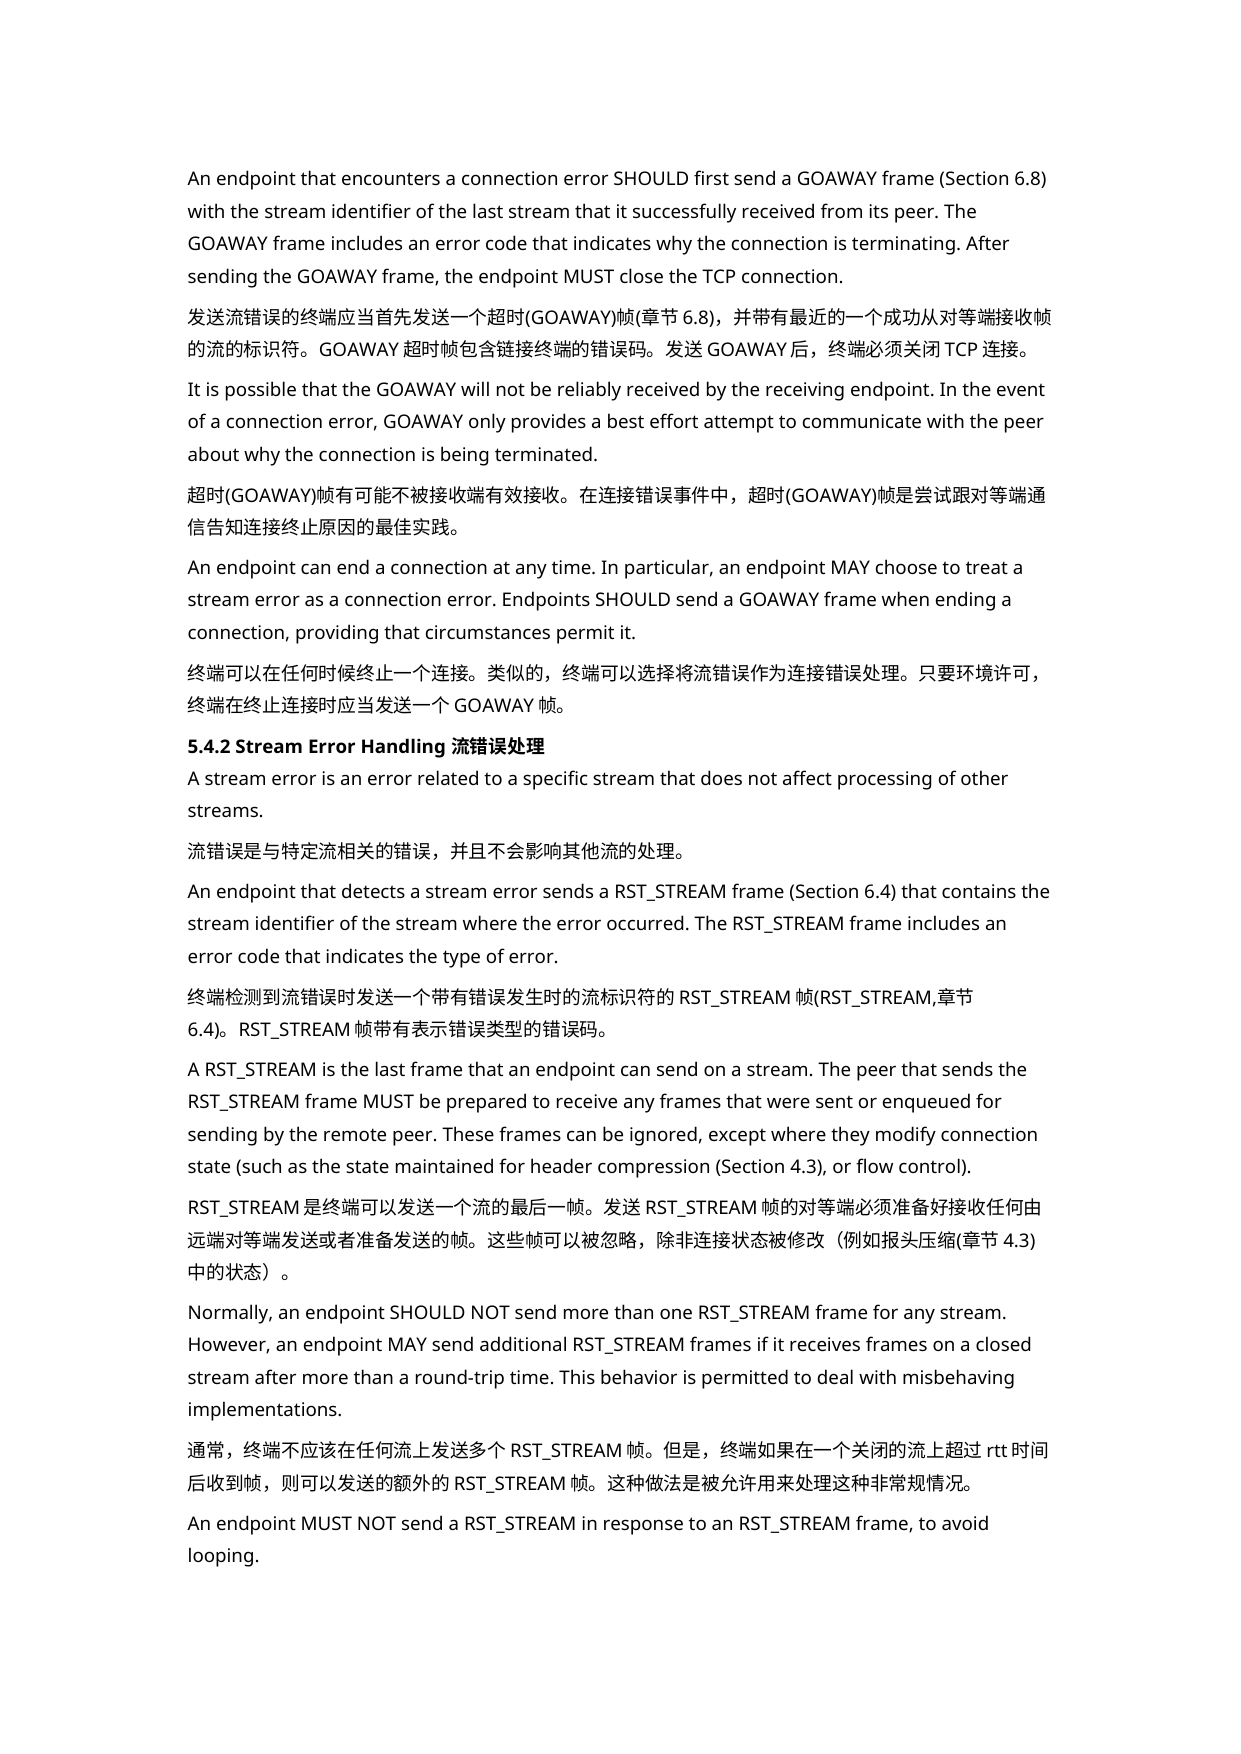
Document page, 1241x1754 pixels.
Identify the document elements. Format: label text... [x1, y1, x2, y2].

text 流错误是与特定流相关的错误，并且不会影响其他流的处理。 [187, 834, 1053, 867]
text 发送流错误的终端应当首先发送一个超时(GOAWAY)帧(章节6.8)，并带有最近的一个成功从对等端接收帧的流的标识符。GOAWAY超时帧包含链接终端的错误码。发送GOAWAY后，终端必须关闭TCP连接。 [187, 300, 1053, 365]
text An endpoint that detects a stream error sends a RST_STREAM frame (Section 6.4) that contains the stream identifier of the stream where the error occurred. The RST_STREAM frame includes an error code that indicates the type of error. [187, 874, 1053, 972]
text 通常，终端不应该在任何流上发送多个RST_STREAM帧。但是，终端如果在一个关闭的流上超过rtt时间后收到帧，则可以发送的额外的RST_STREAM帧。这种做法是被允许用来处理这种非常规情况。 [187, 1433, 1053, 1498]
text A RST_STREAM is the last frame that an endpoint can send on a stream. The peer that sends the RST_STREAM frame MUST be prepared to receive any frames that were sent or enqueued for sending by the remote peer. These frames can be ignored, except where they modify connection state (such as the state maintained for header compression (Section 4.3), or flow control). [187, 1053, 1053, 1183]
text A stream error is an error related to a specific stream that does not affect processing of other streams. [187, 761, 1053, 826]
text An endpoint MUST NOT send a RST_STREAM in response to an RST_STREAM frame, to avoid looping. [187, 1506, 1053, 1571]
text Normally, an endpoint SHOULD NOT send more than one RST_STREAM frame for any stream. However, an endpoint MAY send additional RST_STREAM frames if it receives frames on a closed stream after more than a round-trip time. This behavior is permitted to deal with misbehaving implementations. [187, 1296, 1053, 1426]
text 超时(GOAWAY)帧有可能不被接收端有效接收。在连接错误事件中，超时(GOAWAY)帧是尝试跟对等端通信告知连接终止原因的最佳实践。 [187, 478, 1053, 543]
text 5.4.2 Stream Error Handling 流错误处理 [187, 729, 1053, 761]
text 终端可以在任何时候终止一个连接。类似的，终端可以选择将流错误作为连接错误处理。只要环境许可，终端在终止连接时应当发送一个GOAWAY帧。 [187, 656, 1053, 721]
text 终端检测到流错误时发送一个带有错误发生时的流标识符的RST_STREAM帧(RST_STREAM,章节6.4)。RST_STREAM帧带有表示错误类型的错误码。 [187, 980, 1053, 1045]
text An endpoint that encounters a connection error SHOULD first send a GOAWAY frame (Section 6.8) with the stream identifier of the last stream that it successfully received from its peer. The GOAWAY frame includes an error code that indicates why the connection is terminating. After sending the GOAWAY frame, the endpoint MUST close the TCP connection. [187, 162, 1053, 292]
text An endpoint can end a connection at any time. In particular, an endpoint MAY choose to treat a stream error as a connection error. Endpoints SHOULD send a GOAWAY frame when ending a connection, providing that circumstances permit it. [187, 551, 1053, 648]
text It is possible that the GOAWAY will not be reliably received by the receiving endpoint. In the event of a connection error, GOAWAY only provides a best effort attempt to communicate with the peer about why the connection is being terminated. [187, 373, 1053, 470]
text RST_STREAM是终端可以发送一个流的最后一帧。发送RST_STREAM帧的对等端必须准备好接收任何由远端对等端发送或者准备发送的帧。这些帧可以被忽略，除非连接状态被修改（例如报头压缩(章节4.3)中的状态）。 [187, 1190, 1053, 1288]
